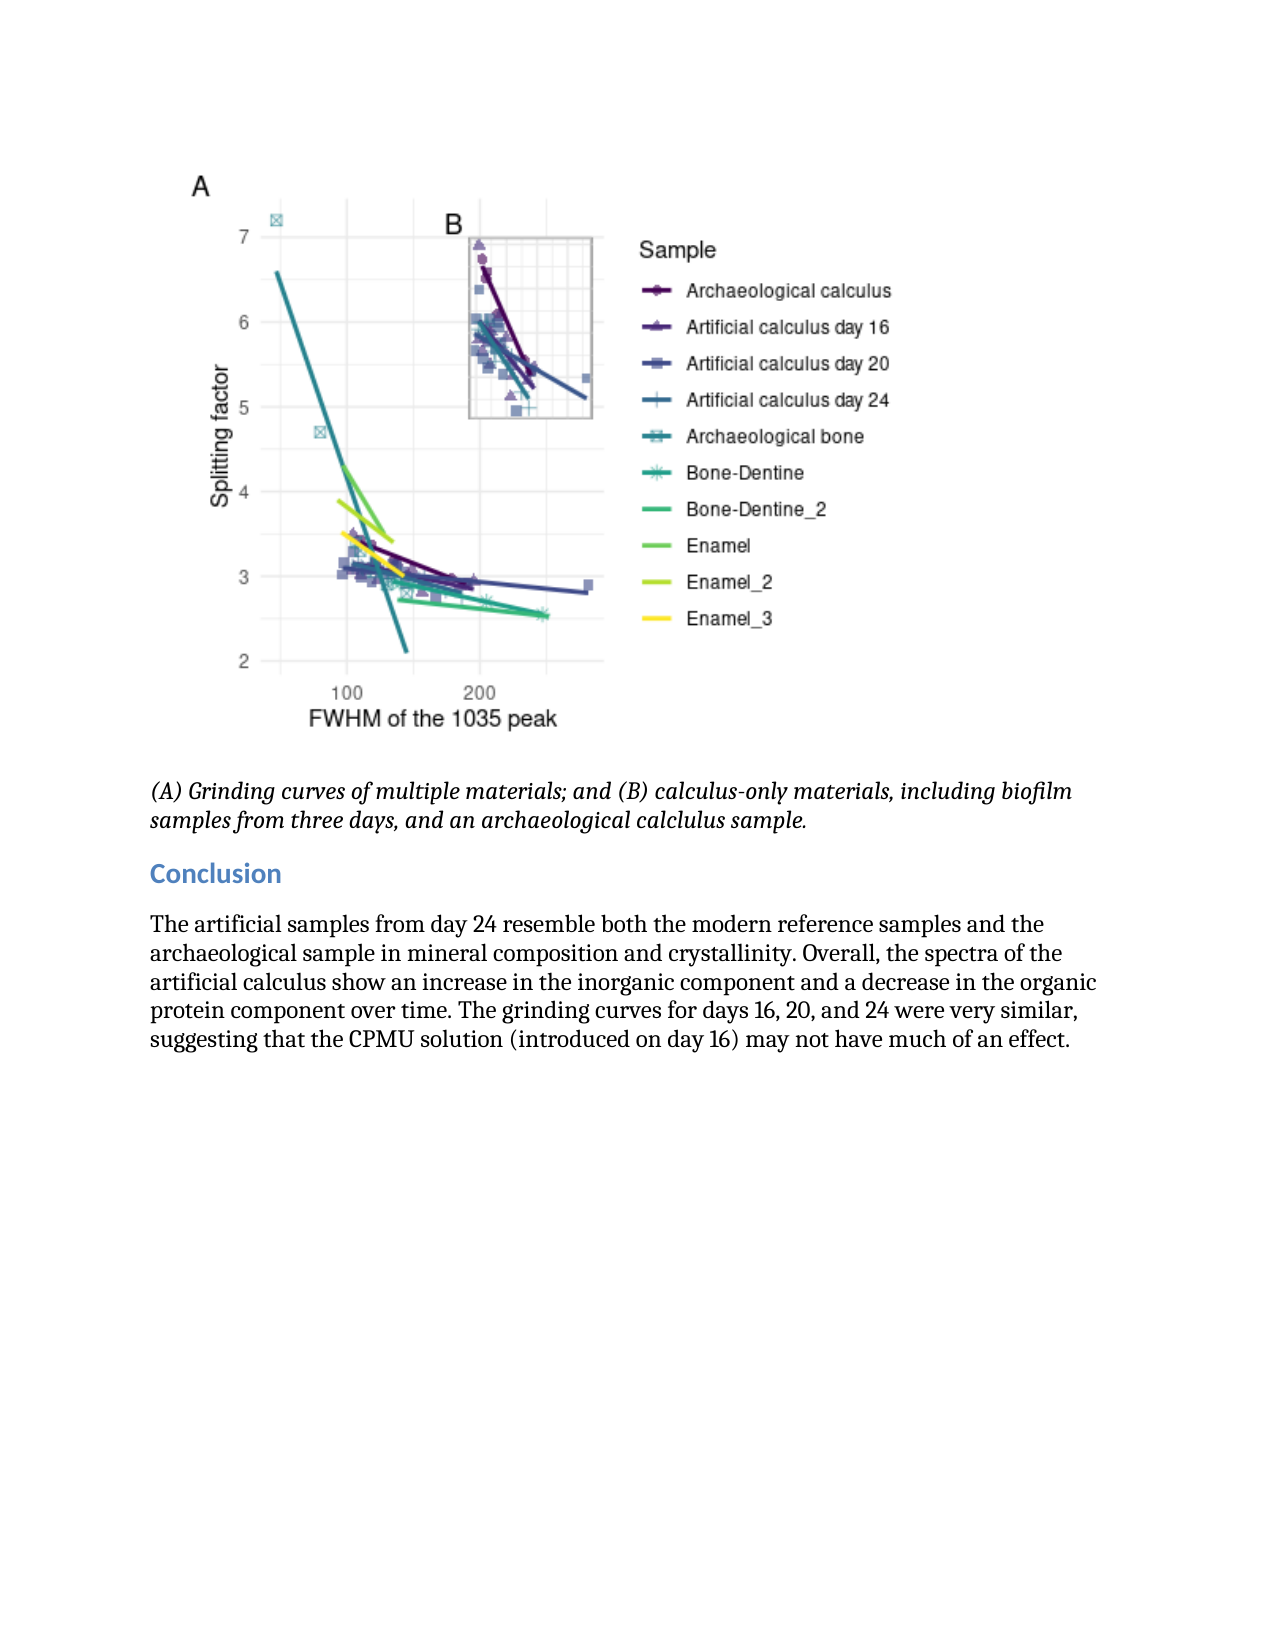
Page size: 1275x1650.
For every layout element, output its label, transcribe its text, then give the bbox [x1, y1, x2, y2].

text The artificial samples from day 24 resemble both the modern reference samples and the archaeological sample in mineral composition and crystallinity. Overall, the spectra of the artificial calculus show an increase in the inorganic component and a decrease in the organic protein component over time. The grinding curves for days 16, 20, and 24 were very similar, suggesting that the CPMU solution (introduced on day 16) may not have much of an effect. [150, 910, 1125, 1054]
text (A) Grinding curves of multiple materials; and (B) calculus-only materials, including biofilm samples from three days, and an archaeological calclulus sample. [150, 777, 1125, 835]
picture [168, 150, 927, 757]
subtitle Conclusion [150, 856, 1125, 891]
